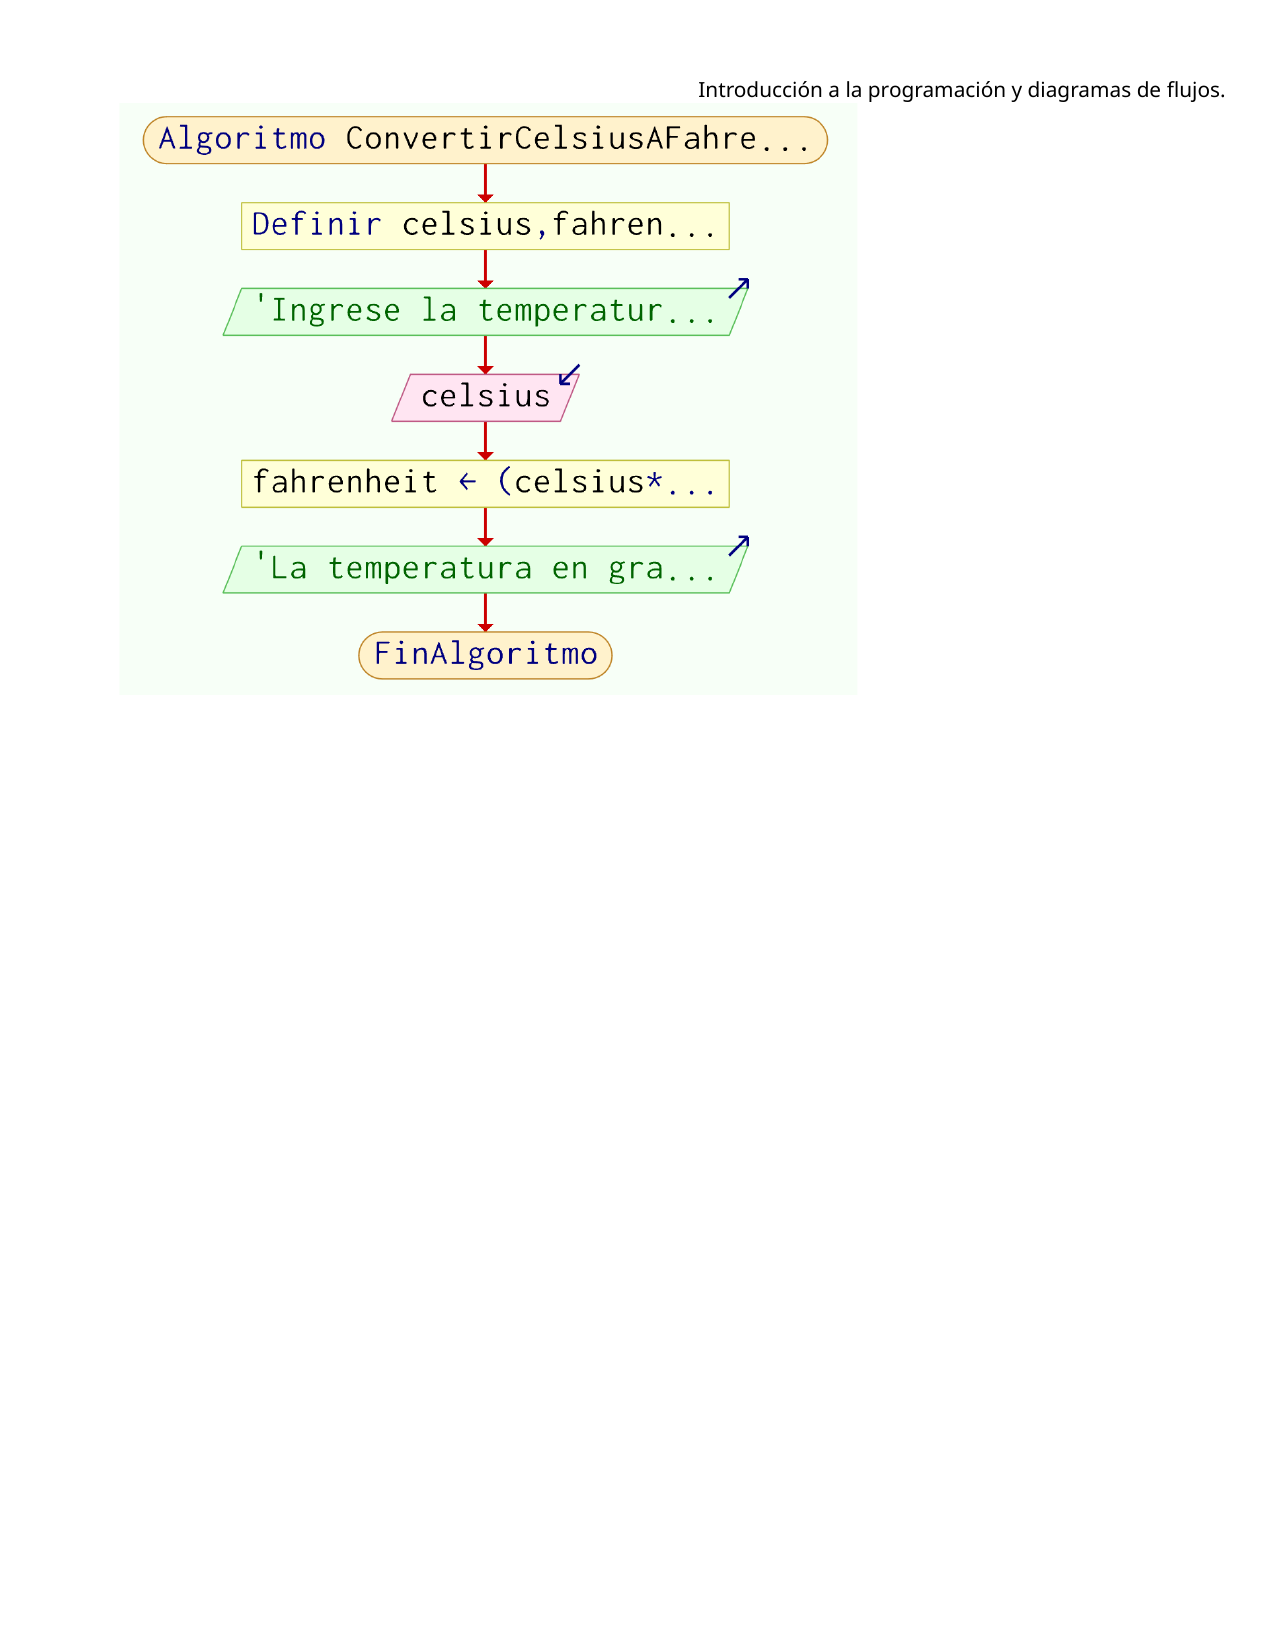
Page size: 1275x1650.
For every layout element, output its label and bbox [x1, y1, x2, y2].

picture [119, 103, 858, 695]
